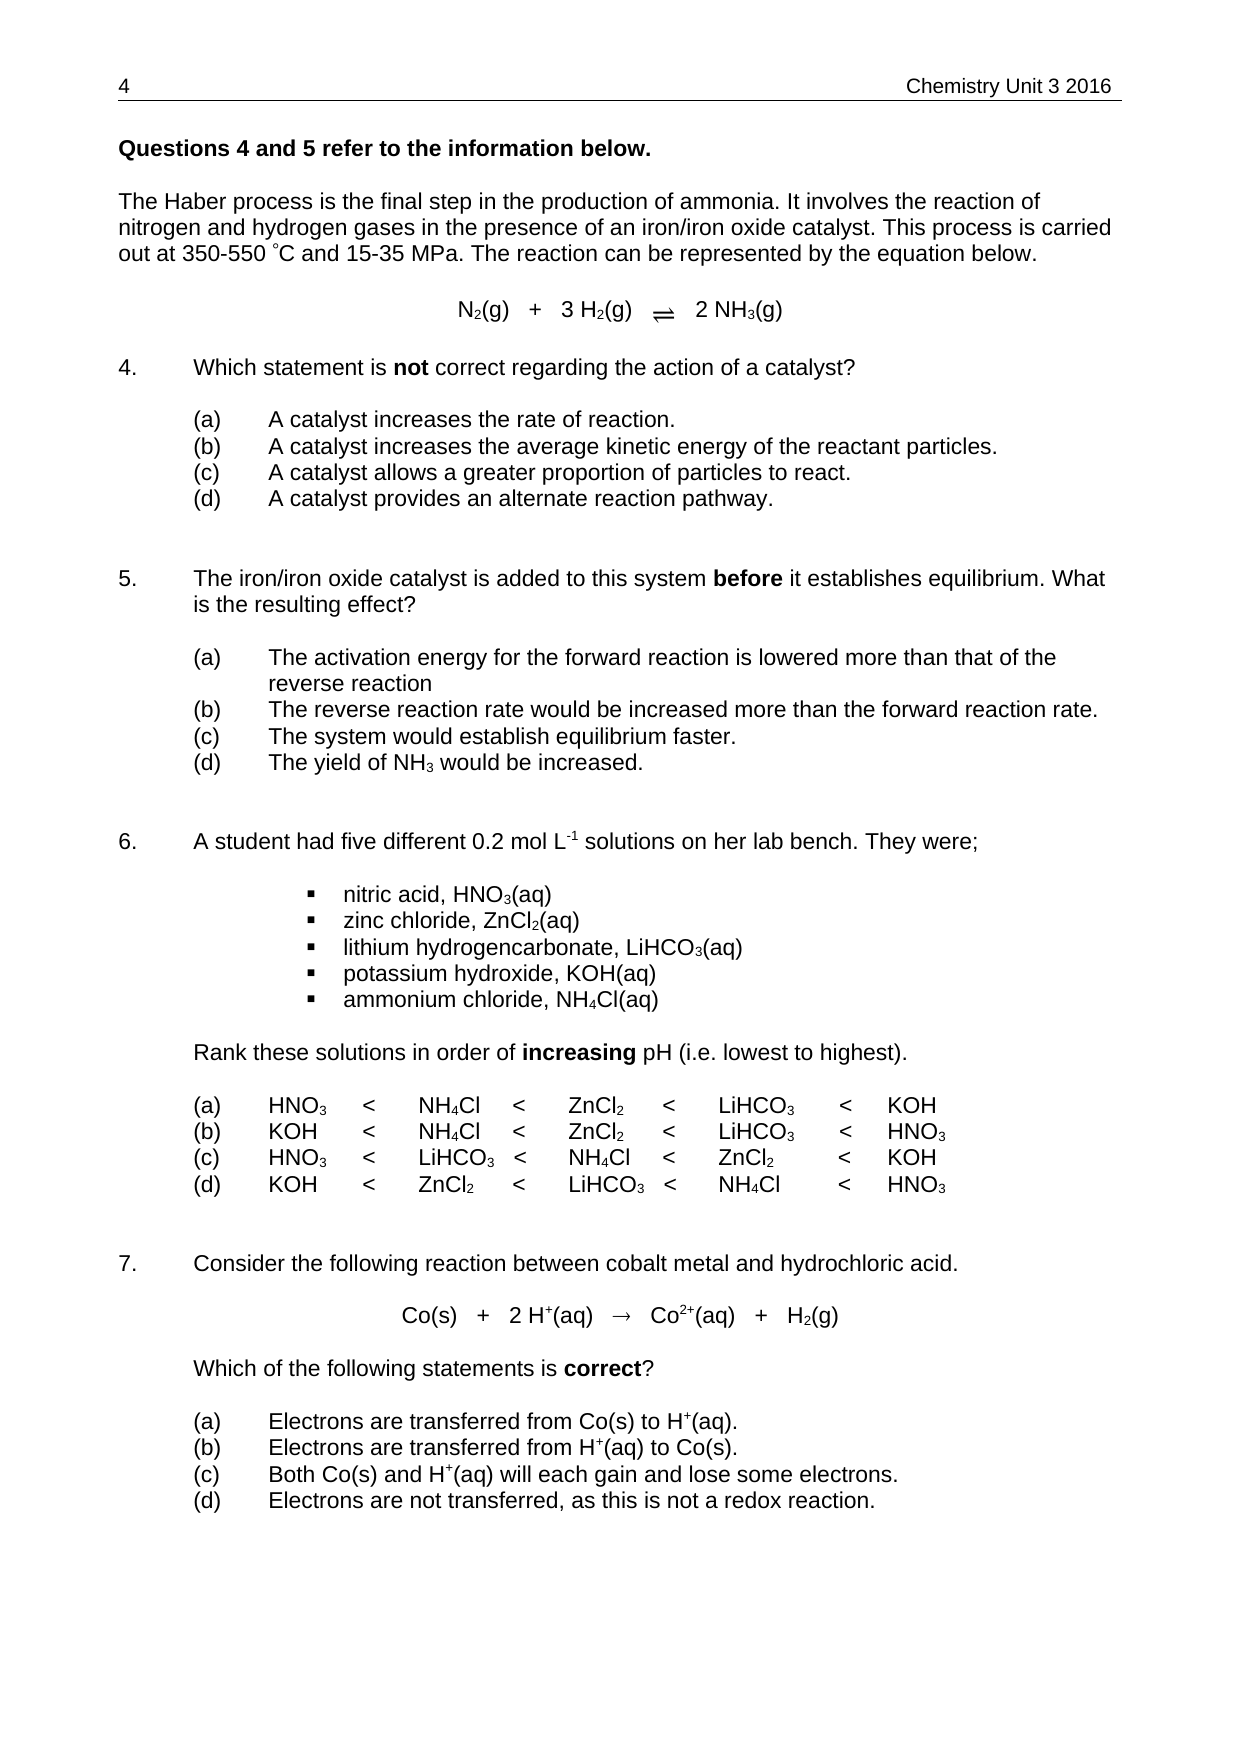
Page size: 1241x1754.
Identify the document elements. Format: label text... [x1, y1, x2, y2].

list nitric acid, HNO3(aq) [306, 881, 1122, 907]
text N2(g) + 3 H2(g) ⇌ 2 NH3(g) [118, 293, 1122, 327]
list Electrons are transferred from Co(s) to H+(aq). [193, 1408, 1122, 1434]
text 5. The iron/iron oxide catalyst is added to this system before it establishes equilibrium. What is the resulting effect? [118, 564, 1122, 617]
list Electrons are not transferred, as this is not a redox reaction. [193, 1487, 1122, 1513]
list HNO3 < NH4Cl < ZnCl2 < LiHCO3 < KOH [193, 1092, 1122, 1118]
text Which of the following statements is correct? [193, 1355, 1122, 1381]
text Rank these solutions in order of increasing pH (i.e. lowest to highest). [118, 1039, 1122, 1065]
list Electrons are transferred from H+(aq) to Co(s). [193, 1434, 1122, 1461]
list A catalyst increases the rate of reaction. [193, 406, 1122, 433]
list ammonium chloride, NH4Cl(aq) [306, 986, 1122, 1012]
text 4. Which statement is not correct regarding the action of a catalyst? [118, 354, 1122, 380]
list A catalyst allows a greater proportion of particles to react. [193, 459, 1122, 485]
list The activation energy for the forward reaction is lowered more than that of the reverse reaction [193, 643, 1122, 696]
list The system would establish equilibrium faster. [193, 723, 1122, 749]
list HNO3 < LiHCO3 < NH4Cl < ZnCl2 < KOH [193, 1144, 1122, 1171]
list A catalyst increases the average kinetic energy of the reactant particles. [193, 433, 1122, 459]
text Co(s) + 2 H+(aq) Co2+(aq) + H2(g) [118, 1302, 1122, 1329]
text 6. A student had five different 0.2 mol L-1 solutions on her lab bench. They were; [118, 828, 1122, 854]
text 7. Consider the following reaction between cobalt metal and hydrochloric acid. [118, 1250, 1122, 1276]
list zinc chloride, ZnCl2(aq) [306, 907, 1122, 933]
list The yield of NH3 would be increased. [193, 749, 1122, 775]
text The Haber process is the final step in the production of ammonia. It involves the reaction of nitrogen and hydrogen gases in the presence of an iron/iron oxide catalyst. This process is carried out at 350-550 C and 15-35 MPa. The reaction can be represented by the equation below. [118, 188, 1122, 267]
list The reverse reaction rate would be increased more than the forward reaction rate. [193, 696, 1122, 723]
list KOH < ZnCl2 < LiHCO3 < NH4Cl < HNO3 [193, 1171, 1122, 1197]
list A catalyst provides an alternate reaction pathway. [193, 485, 1122, 512]
text Questions 4 and 5 refer to the information below. [118, 135, 1122, 161]
list potassium hydroxide, KOH(aq) [306, 960, 1122, 986]
list lithium hydrogencarbonate, LiHCO3(aq) [306, 933, 1122, 960]
list Both Co(s) and H+(aq) will each gain and lose some electrons. [193, 1461, 1122, 1487]
list KOH < NH4Cl < ZnCl2 < LiHCO3 < HNO3 [193, 1118, 1122, 1144]
